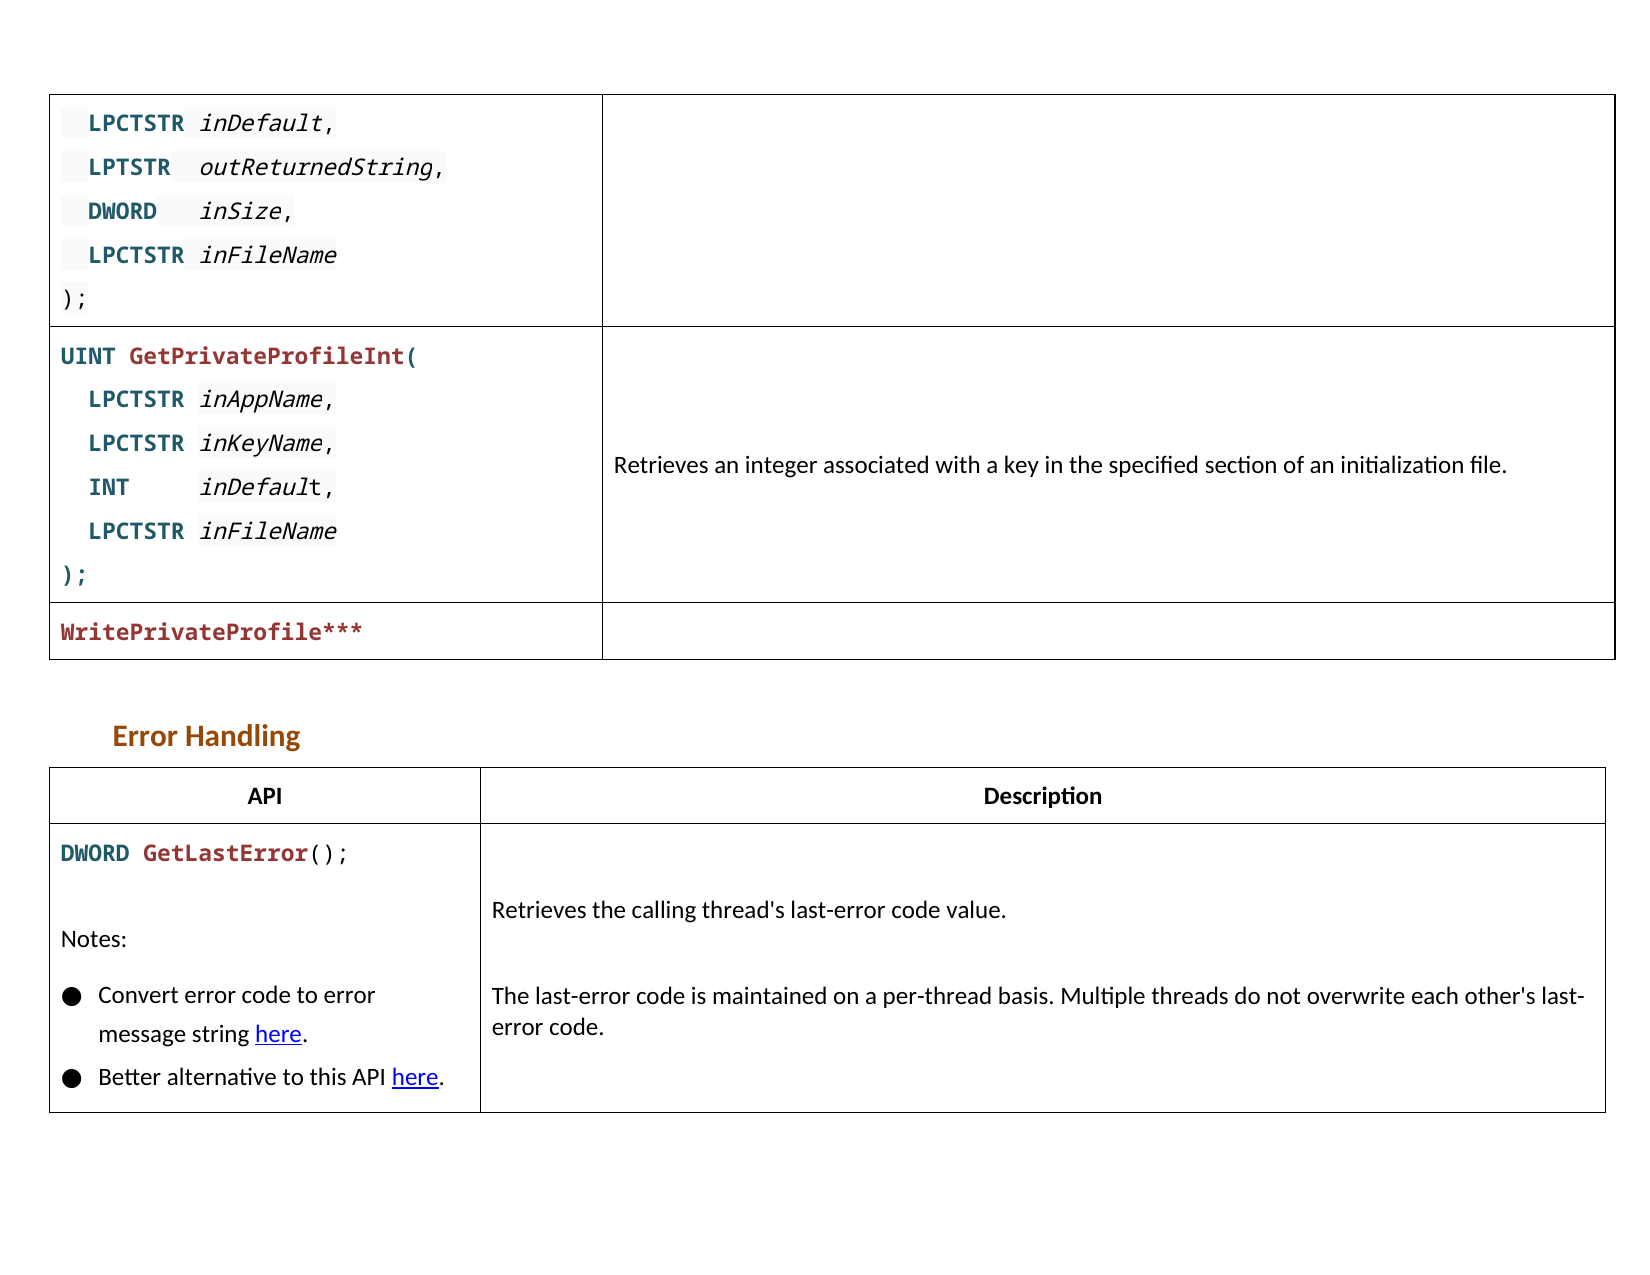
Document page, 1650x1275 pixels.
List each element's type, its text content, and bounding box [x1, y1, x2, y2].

table_cell [603, 603, 1614, 659]
table_cell UINT GetPrivateProfileInt( LPCTSTR inAppName, LPCTSTR inKeyName, INT inDefault, LPCTSTR inFileName ); [50, 327, 602, 602]
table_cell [603, 95, 1614, 326]
table_cell Retrieves an integer associated with a key in the specified section of an initialization file. [603, 327, 1614, 602]
table_cell Retrieves the calling thread's last-error code value. The last-error code is maintained on a per-thread basis. Multiple threads do not overwrite each other's last-error code. [481, 824, 1605, 1112]
table_cell WritePrivateProfile*** [50, 603, 602, 659]
table_header API [50, 768, 480, 823]
table_header Description [481, 768, 1605, 823]
subtitle Error Handling [112, 716, 1537, 754]
table_cell DWORD GetLastError(); Notes: Convert error code to error message string here. Better alternative to this API here. [50, 824, 480, 1112]
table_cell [50, 95, 602, 326]
